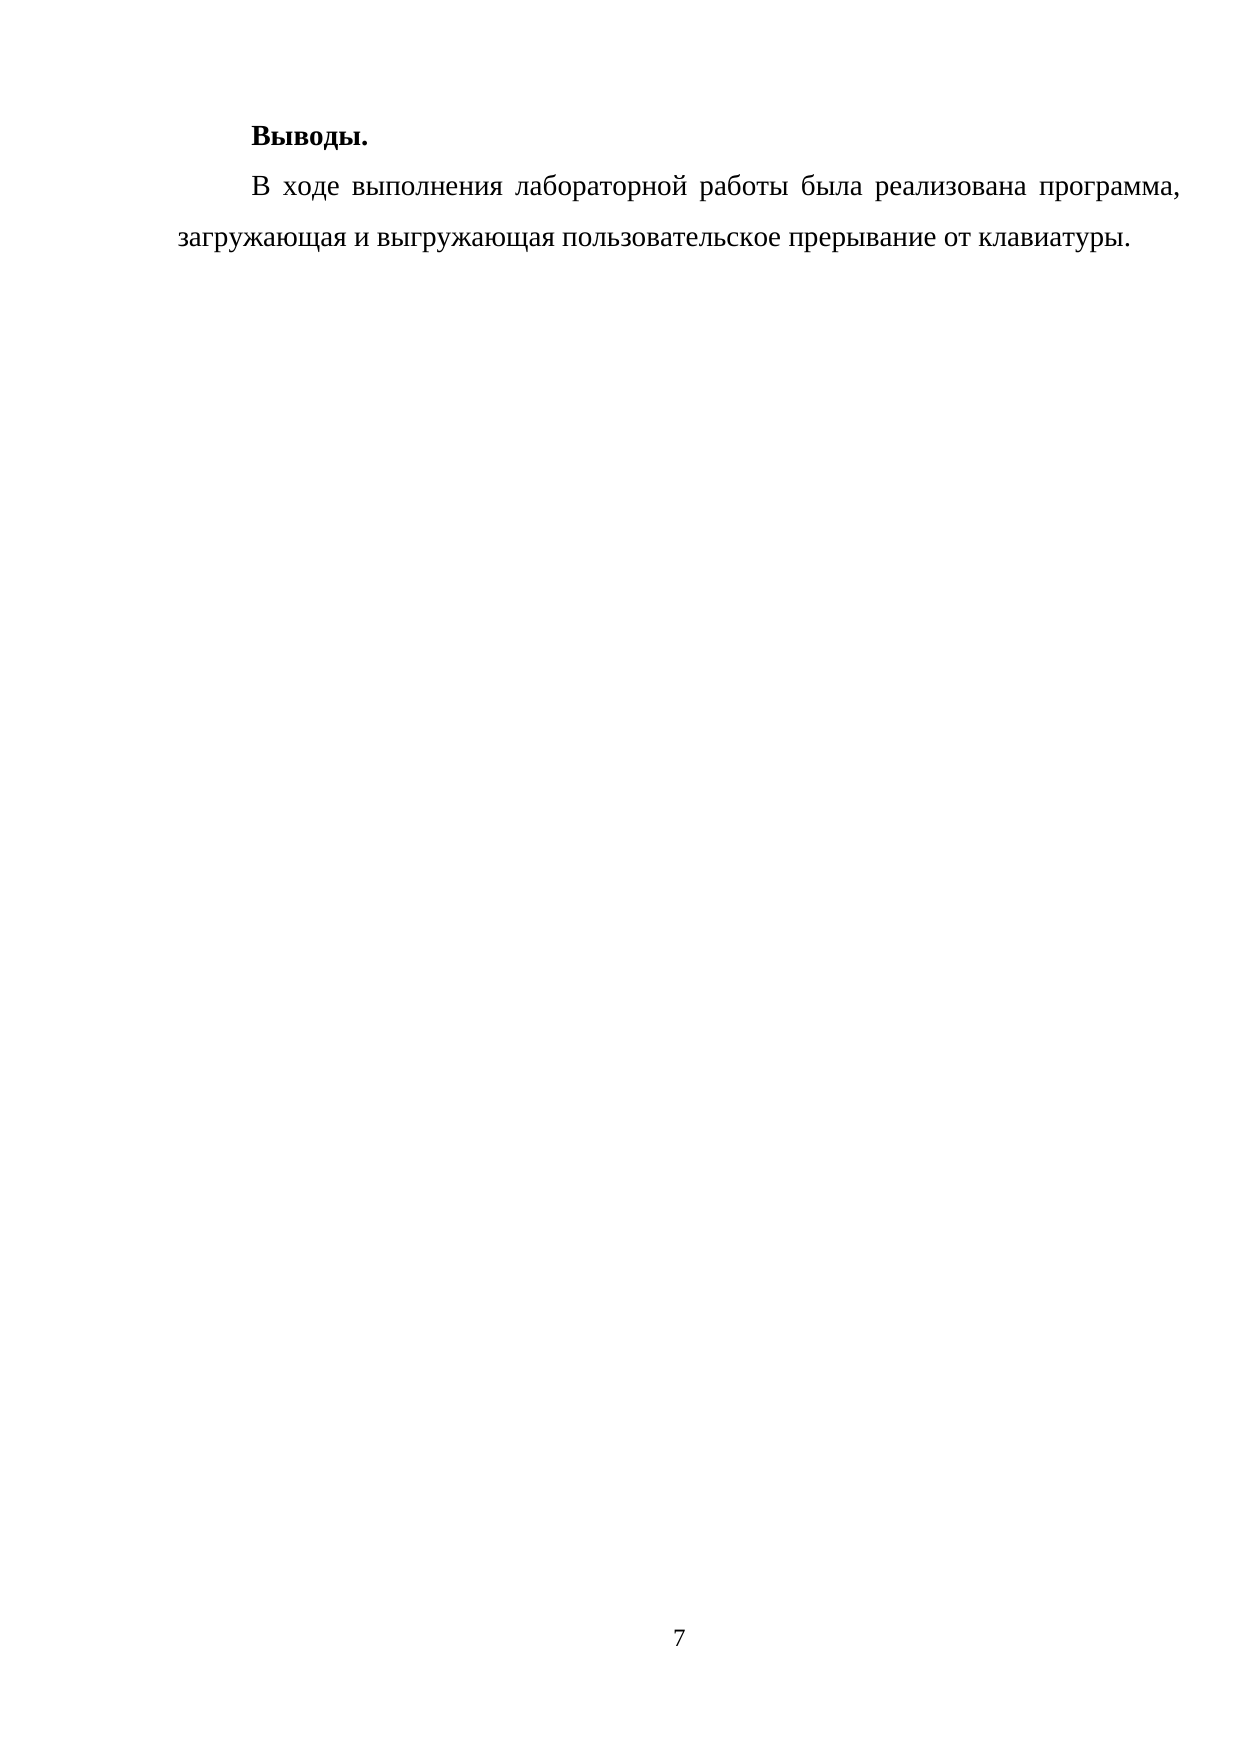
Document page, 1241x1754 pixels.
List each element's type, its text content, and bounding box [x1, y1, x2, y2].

text В ходе выполнения лабораторной работы была реализована программа, загружающая и выгружающая пользовательское прерывание от клавиатуры. [177, 168, 1181, 252]
text Выводы. [177, 118, 1181, 152]
